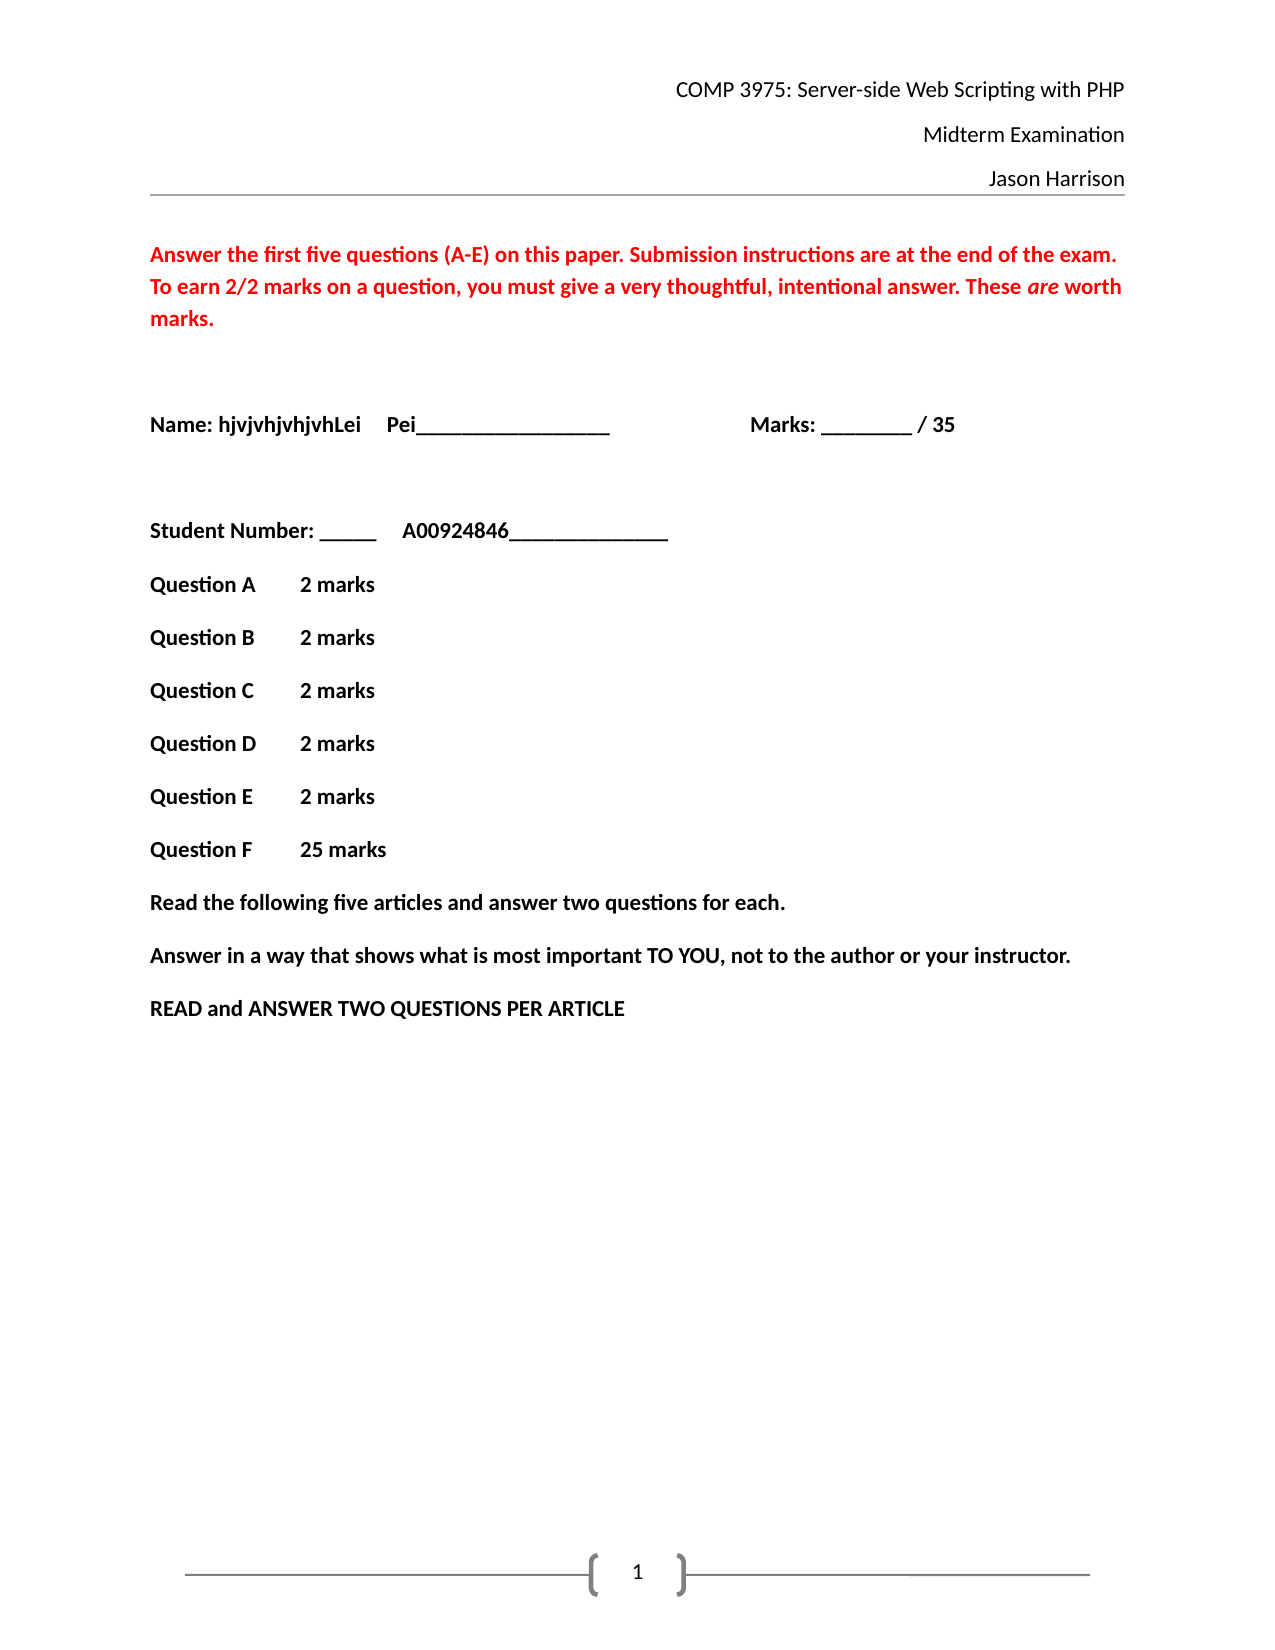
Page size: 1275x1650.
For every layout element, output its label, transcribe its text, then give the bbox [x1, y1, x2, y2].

text Read the following five articles and answer two questions for each. [150, 888, 1125, 916]
text Answer the first five questions (A-E) on this paper. Submission instructions are at the end of the exam. To earn 2/2 marks on a question, you must give a very thoughtful, intentional answer. These are worth marks. [150, 240, 1125, 333]
text Question A 2 marks [150, 570, 1125, 598]
text Question C 2 marks [150, 676, 1125, 704]
text Question F 25 marks [150, 835, 1125, 863]
text Question D 2 marks [150, 729, 1125, 757]
text READ and ANSWER TWO QUESTIONS PER ARTICLE [150, 994, 1125, 1022]
text Question E 2 marks [150, 782, 1125, 810]
text Answer in a way that shows what is most important TO YOU, not to the author or your instructor. [150, 941, 1125, 969]
text Name: hjvjvhjvhjvhLei Pei_________________ Marks: ________ / 35 [150, 411, 1125, 439]
text Student Number: _____ A00924846______________ [150, 517, 1125, 545]
text Question B 2 marks [150, 623, 1125, 651]
